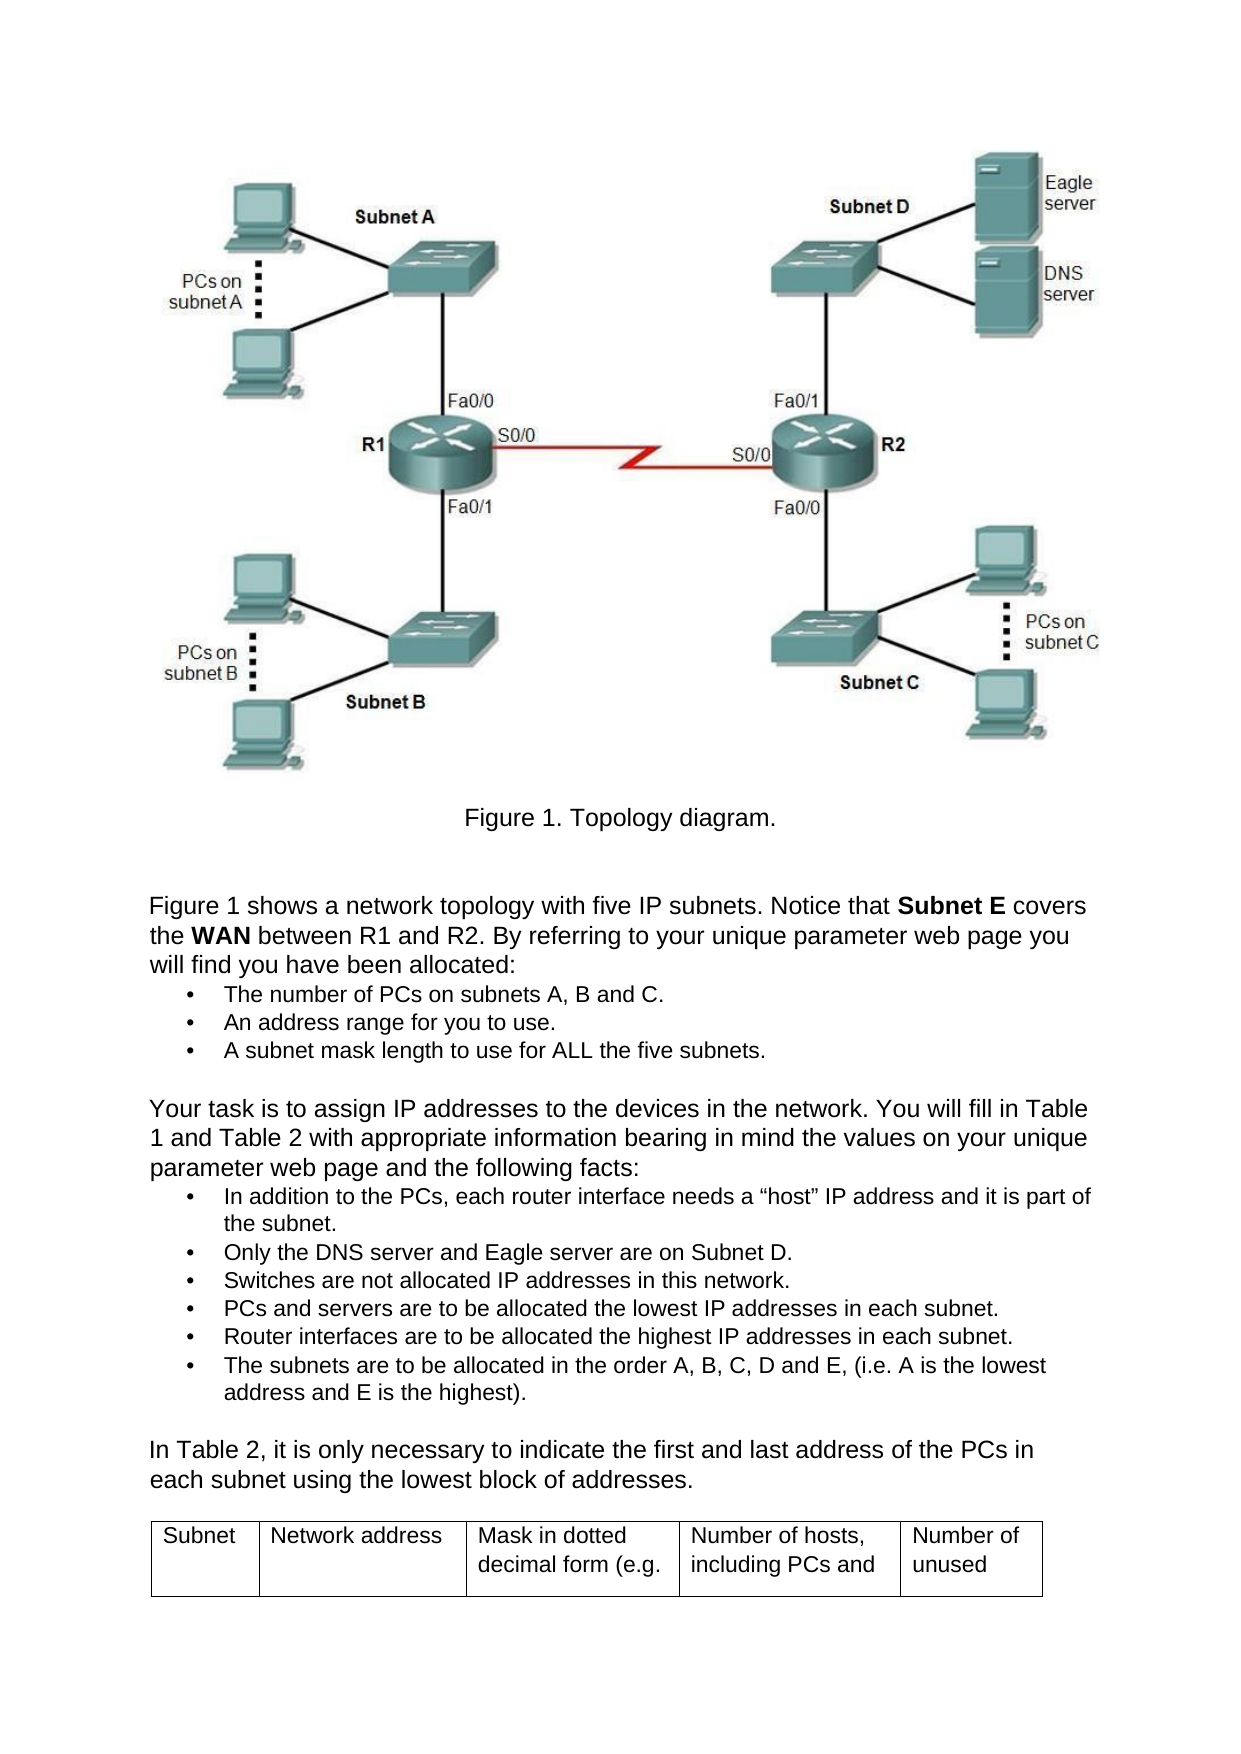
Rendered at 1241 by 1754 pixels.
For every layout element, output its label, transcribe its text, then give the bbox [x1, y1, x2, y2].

list PCs and servers are to be allocated the lowest IP addresses in each subnet. [186, 1295, 1093, 1321]
table_header Subnet [152, 1522, 259, 1596]
list Switches are not allocated IP addresses in this network. [186, 1267, 1093, 1293]
list Router interfaces are to be allocated the highest IP addresses in each subnet. [186, 1323, 1093, 1350]
text Figure 1. Topology diagram. [150, 803, 1091, 832]
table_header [467, 1522, 679, 1596]
table_header Network address [260, 1522, 466, 1596]
list Only the DNS server and Eagle server are on Subnet D. [186, 1239, 1093, 1265]
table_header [680, 1522, 900, 1596]
list In addition to the PCs, each router interface needs a “host” IP address and it is part of the subnet. [186, 1183, 1093, 1237]
text Figure 1 shows a network topology with five IP subnets. Notice that Subnet E covers the WAN between R1 and R2. By referring to your unique parameter web page you will find you have been allocated: [148, 891, 1091, 979]
list The number of PCs on subnets A, B and C. [186, 981, 1093, 1007]
list An address range for you to use. [186, 1009, 1093, 1035]
list The subnets are to be allocated in the order A, B, C, D and E, (i.e. A is the lowest address and E is the highest). [186, 1352, 1093, 1405]
picture [162, 150, 1102, 773]
list A subnet mask length to use for ALL the five subnets. [186, 1037, 1093, 1063]
text In Table 2, it is only necessary to indicate the first and last address of the PCs in each subnet using the lowest block of addresses. [148, 1435, 1091, 1494]
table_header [901, 1522, 1042, 1596]
text Your task is to assign IP addresses to the devices in the network. You will fill in Table 1 and Table 2 with appropriate information bearing in mind the values on your unique parameter web page and the following facts: [148, 1094, 1091, 1182]
